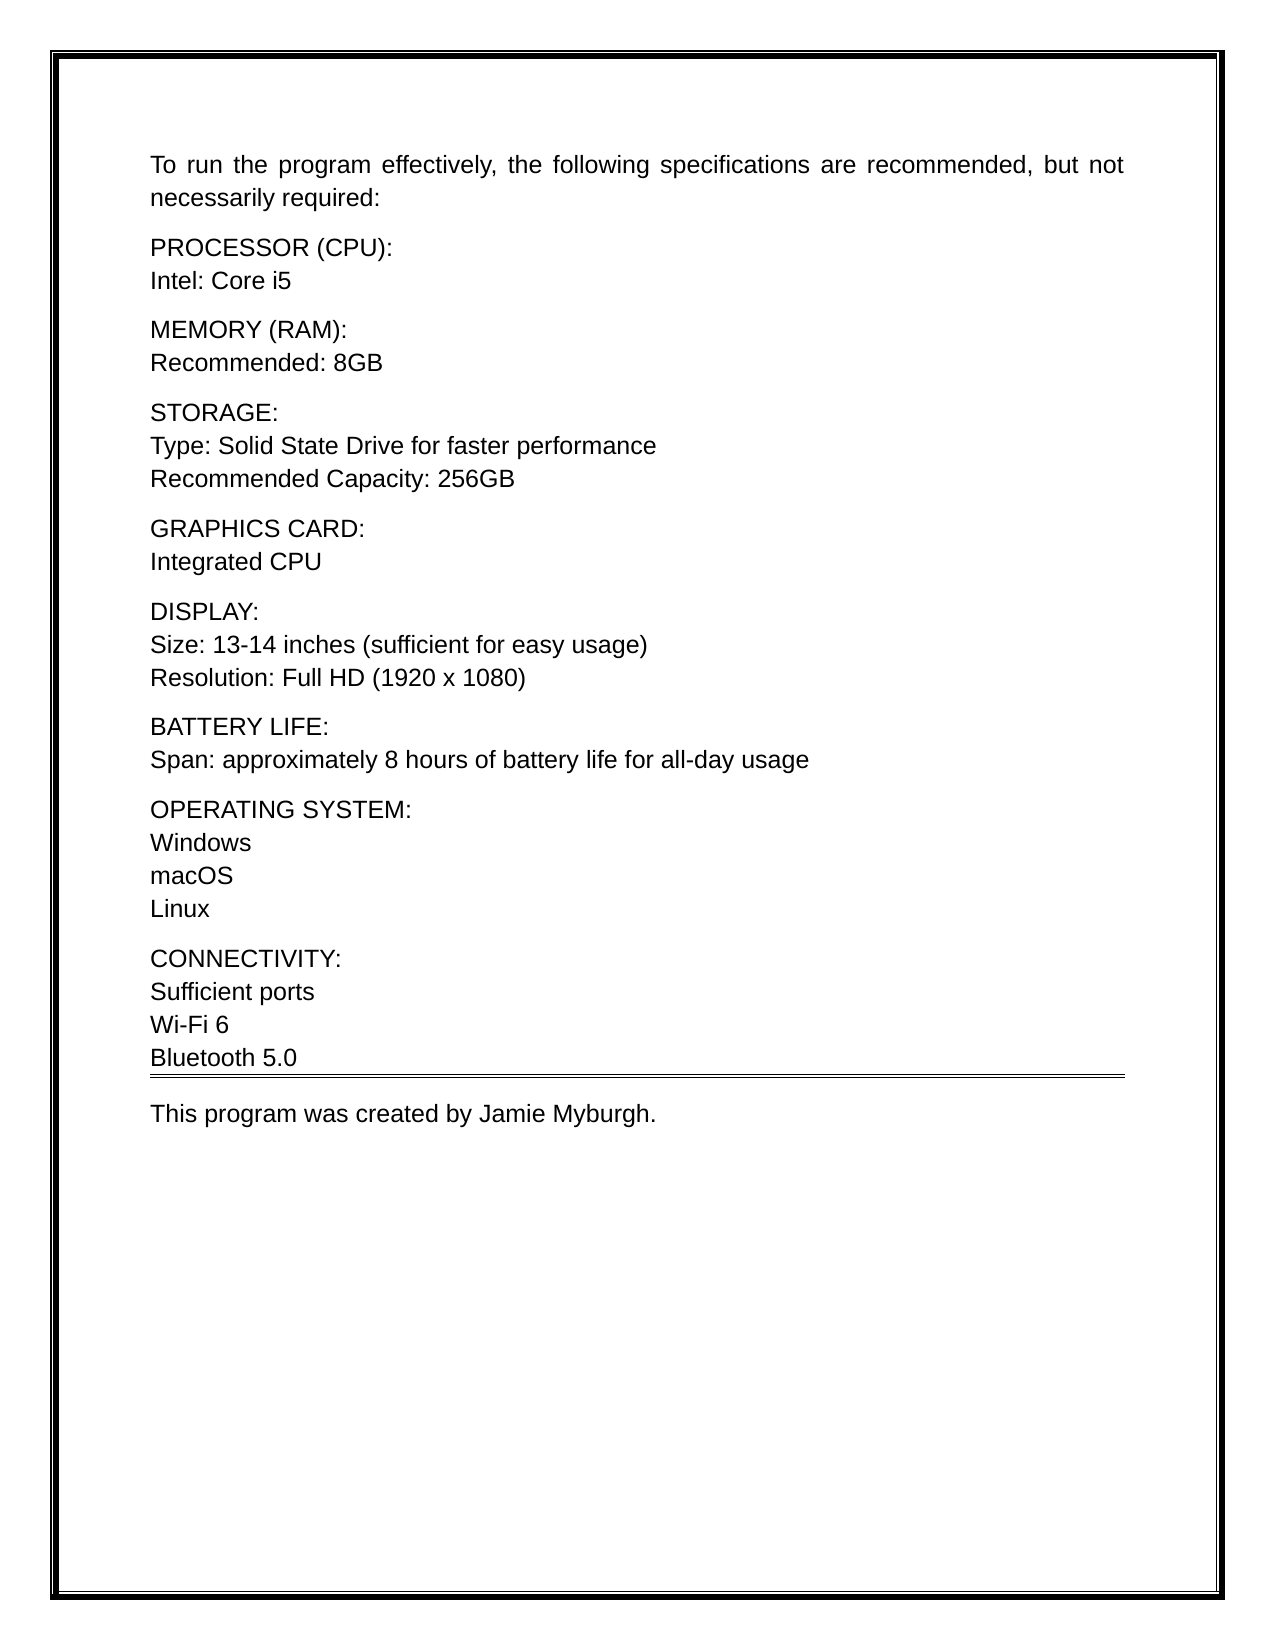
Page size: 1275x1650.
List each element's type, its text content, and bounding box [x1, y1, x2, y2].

text Size: 13-14 inches (sufficient for easy usage) [150, 629, 1125, 658]
text BATTERY LIFE: [150, 712, 1125, 741]
text Bluetooth 5.0 [150, 1043, 1125, 1074]
text Wi-Fi 6 [150, 1010, 1125, 1038]
text Windows [150, 828, 1125, 857]
text Sufficient ports [150, 977, 1125, 1006]
text CONNECTIVITY: [150, 944, 1125, 972]
text GRAPHICS CARD: [150, 514, 1125, 543]
text Intel: Core i5 [150, 266, 1125, 294]
text MEMORY (RAM): [150, 315, 1125, 344]
text Resolution: Full HD (1920 x 1080) [150, 663, 1125, 691]
text OPERATING SYSTEM: [150, 795, 1125, 824]
text DISPLAY: [150, 597, 1125, 625]
text STORAGE: [150, 398, 1125, 427]
text macOS [150, 861, 1125, 890]
text To run the program effectively, the following specifications are recommended, but not necessarily required: [150, 150, 1125, 212]
text Recommended: 8GB [150, 348, 1125, 377]
text Span: approximately 8 hours of battery life for all-day usage [150, 745, 1125, 774]
text PROCESSOR (CPU): [150, 233, 1125, 261]
text This program was created by Jamie Myburgh. [150, 1099, 1125, 1128]
text Linux [150, 894, 1125, 923]
text Recommended Capacity: 256GB [150, 464, 1125, 493]
text Integrated CPU [150, 547, 1125, 576]
text Type: Solid State Drive for faster performance [150, 431, 1125, 460]
